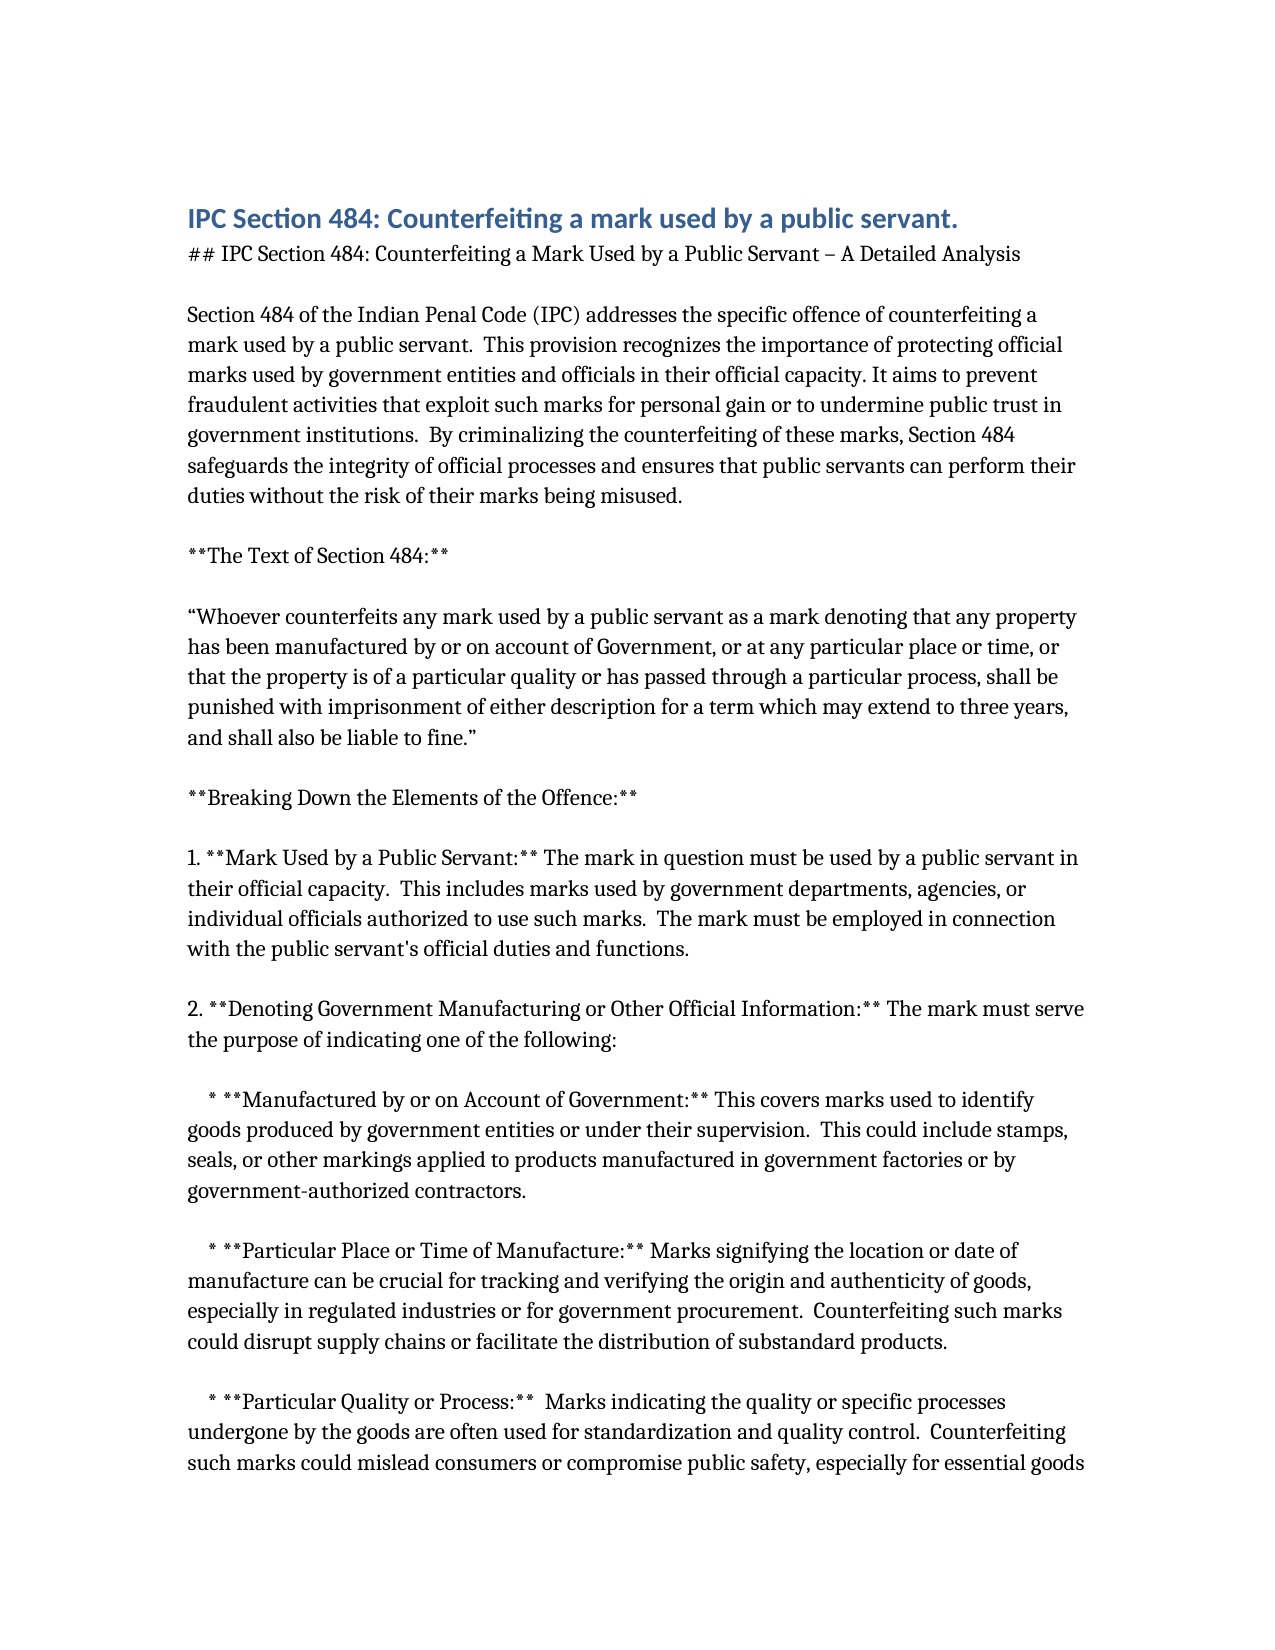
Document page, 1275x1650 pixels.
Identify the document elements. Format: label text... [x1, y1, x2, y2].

subtitle IPC Section 484: Counterfeiting a mark used by a public servant. [187, 200, 1087, 236]
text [187, 241, 1087, 1476]
